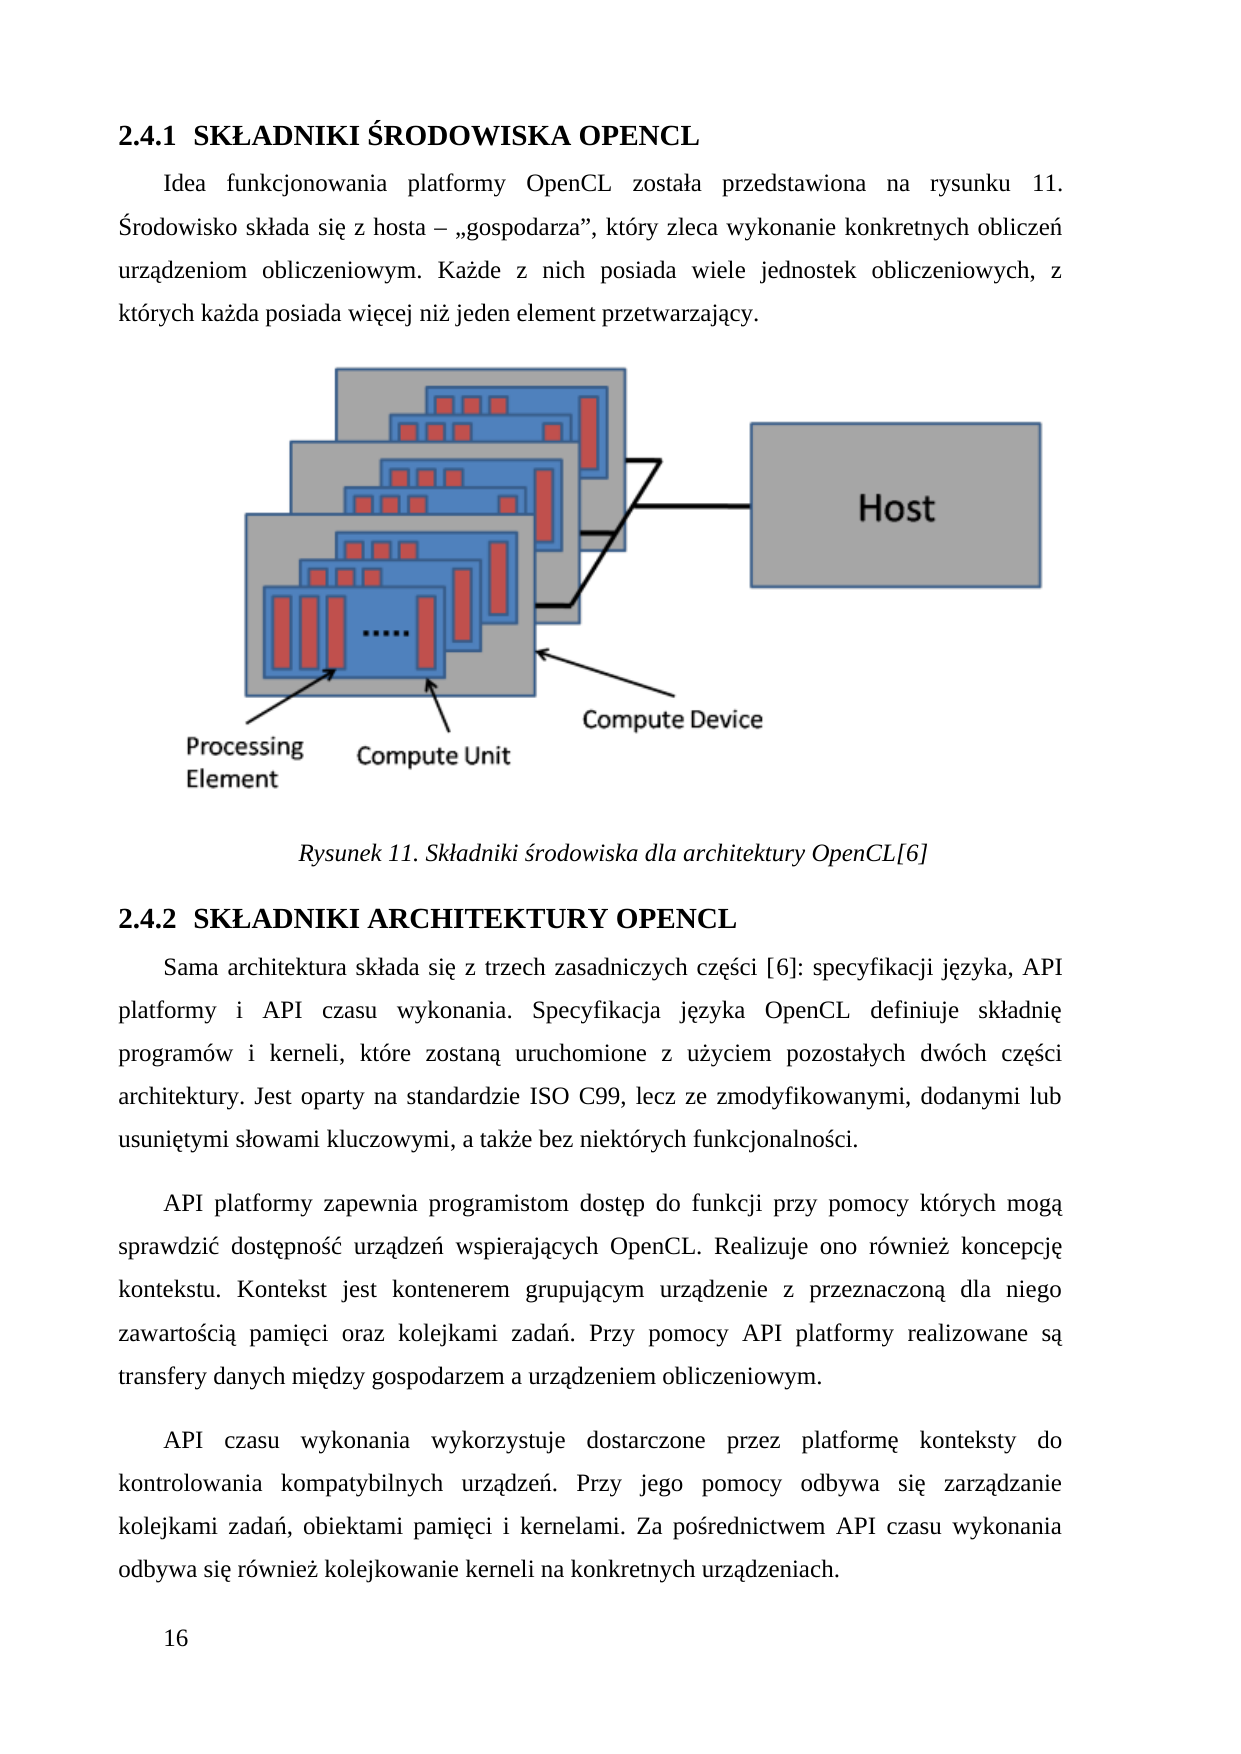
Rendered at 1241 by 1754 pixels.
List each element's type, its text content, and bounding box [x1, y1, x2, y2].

picture [174, 361, 1052, 803]
text Rysunek 11. Składniki środowiska dla architektury OpenCL[6] [118, 838, 1063, 866]
text Sama architektura składa się z trzech zasadniczych części [6]: specyfikacji języka, API platformy i API czasu wykonania. Specyfikacja języka OpenCL definiuje składnię programów i kerneli, które zostaną uruchomione z użyciem pozostałych dwóch części architektury. Jest oparty na standardzie ISO C99, lecz ze zmodyfikowanymi, dodanymi lub usuniętymi słowami kluczowymi, a także bez niektórych funkcjonalności. [118, 952, 1063, 1153]
text API czasu wykonania wykorzystuje dostarczone przez platformę konteksty do kontrolowania kompatybilnych urządzeń. Przy jego pomocy odbywa się zarządzanie kolejkami zadań, obiektami pamięci i kernelami. Za pośrednictwem API czasu wykonania odbywa się również kolejkowanie kerneli na konkretnych urządzeniach. [118, 1425, 1063, 1583]
subtitle SKŁADNIKI ARCHITEKTURY OPENCL [118, 902, 1063, 935]
text API platformy zapewnia programistom dostęp do funkcji przy pomocy których mogą sprawdzić dostępność urządzeń wspierających OpenCL. Realizuje ono również koncepcję kontekstu. Kontekst jest kontenerem grupującym urządzenie z przeznaczoną dla niego zawartością pamięci oraz kolejkami zadań. Przy pomocy API platformy realizowane są transfery danych między gospodarzem a urządzeniem obliczeniowym. [118, 1188, 1063, 1389]
subtitle SKŁADNIKI ŚRODOWISKA OPENCL [118, 118, 1063, 152]
text Idea funkcjonowania platformy OpenCL została przedstawiona na rysunku 11. Środowisko składa się z hosta – „gospodarza”, który zleca wykonanie konkretnych obliczeń urządzeniom obliczeniowym. Każde z nich posiada wiele jednostek obliczeniowych, z których każda posiada więcej niż jeden element przetwarzający. [118, 168, 1063, 327]
